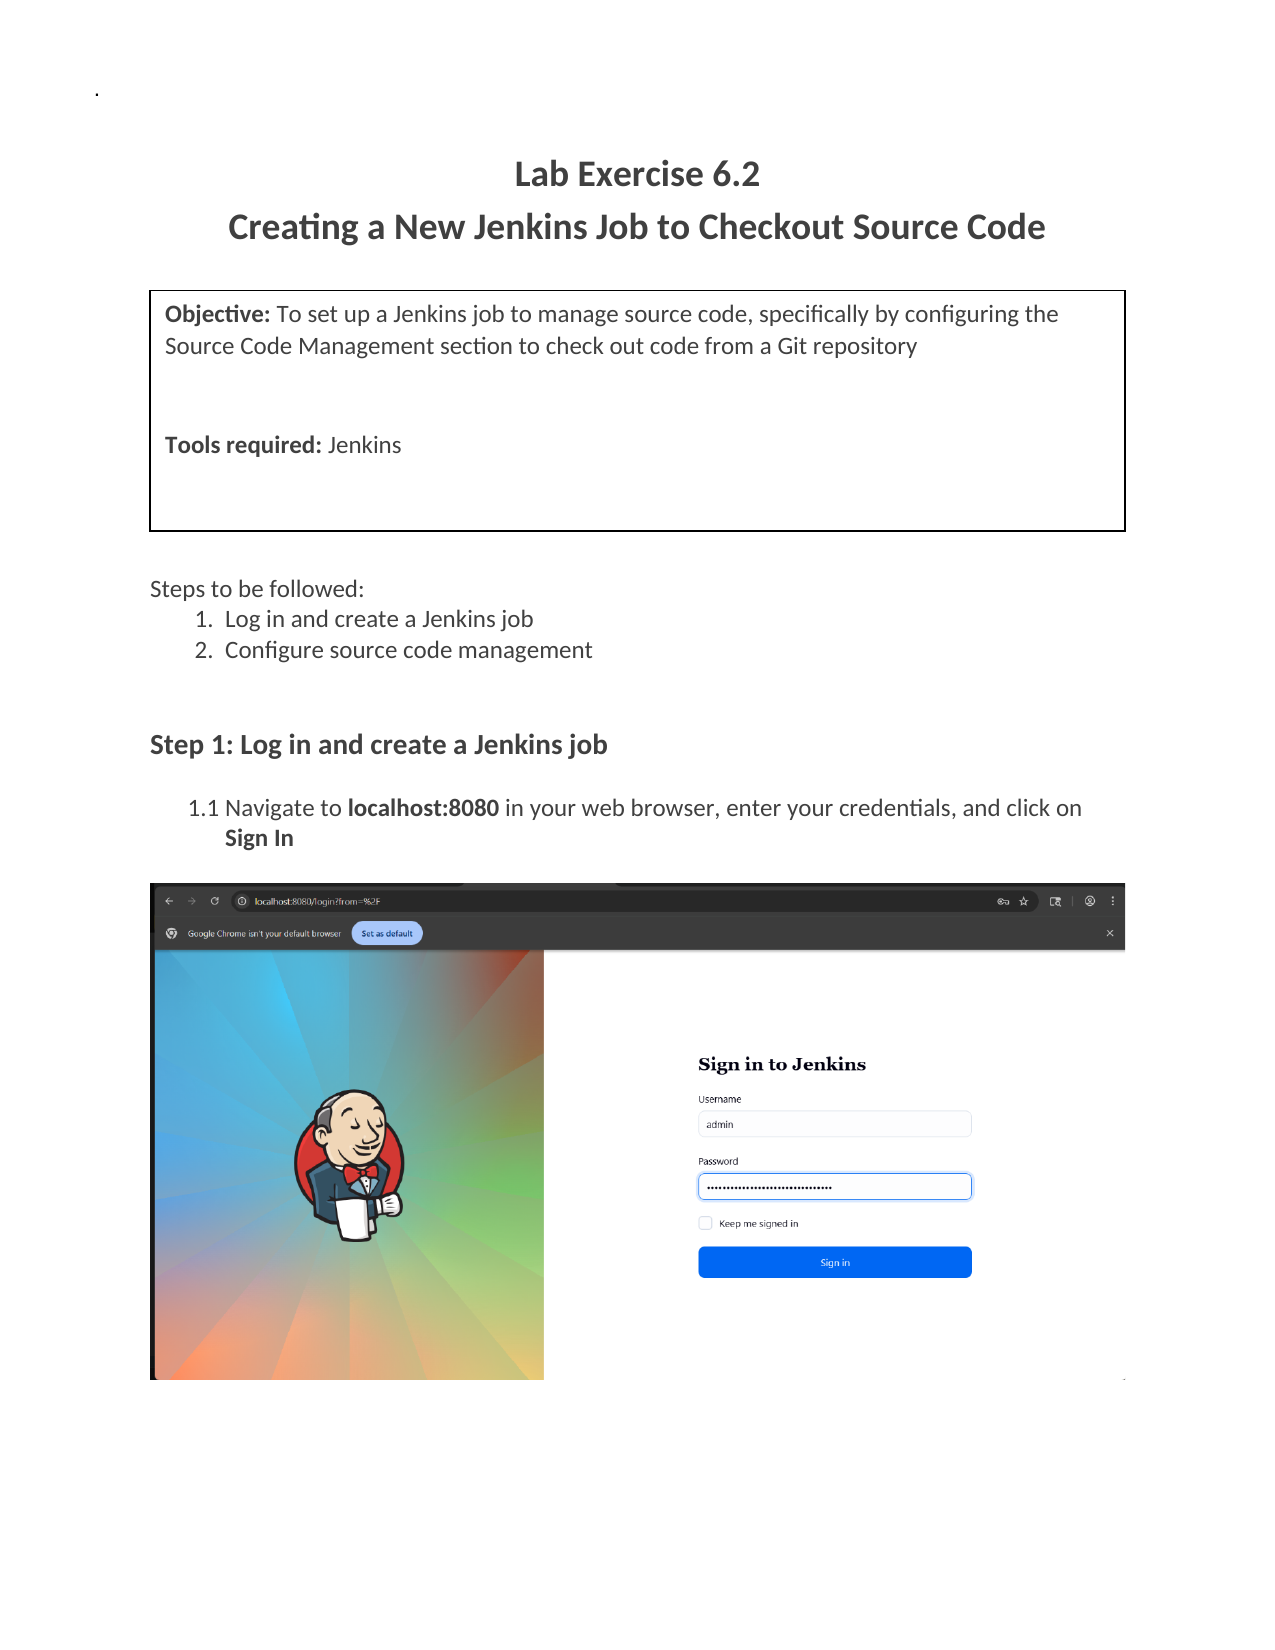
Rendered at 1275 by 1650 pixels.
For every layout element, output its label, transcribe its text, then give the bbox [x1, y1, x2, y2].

list Navigate to localhost:8080 in your web browser, enter your credentials, and click on Sign In [187, 792, 1125, 853]
text Steps to be followed: [150, 573, 1125, 604]
picture [150, 883, 1125, 1380]
list Configure source code management [194, 634, 1125, 665]
list Log in and create a Jenkins job [194, 604, 1125, 634]
text Step 1: Log in and create a Jenkins job [150, 726, 1125, 761]
text Creating a New Jenkins Job to Checkout Source Code [150, 203, 1125, 248]
text Lab Exercise 6.2 [150, 150, 1125, 196]
